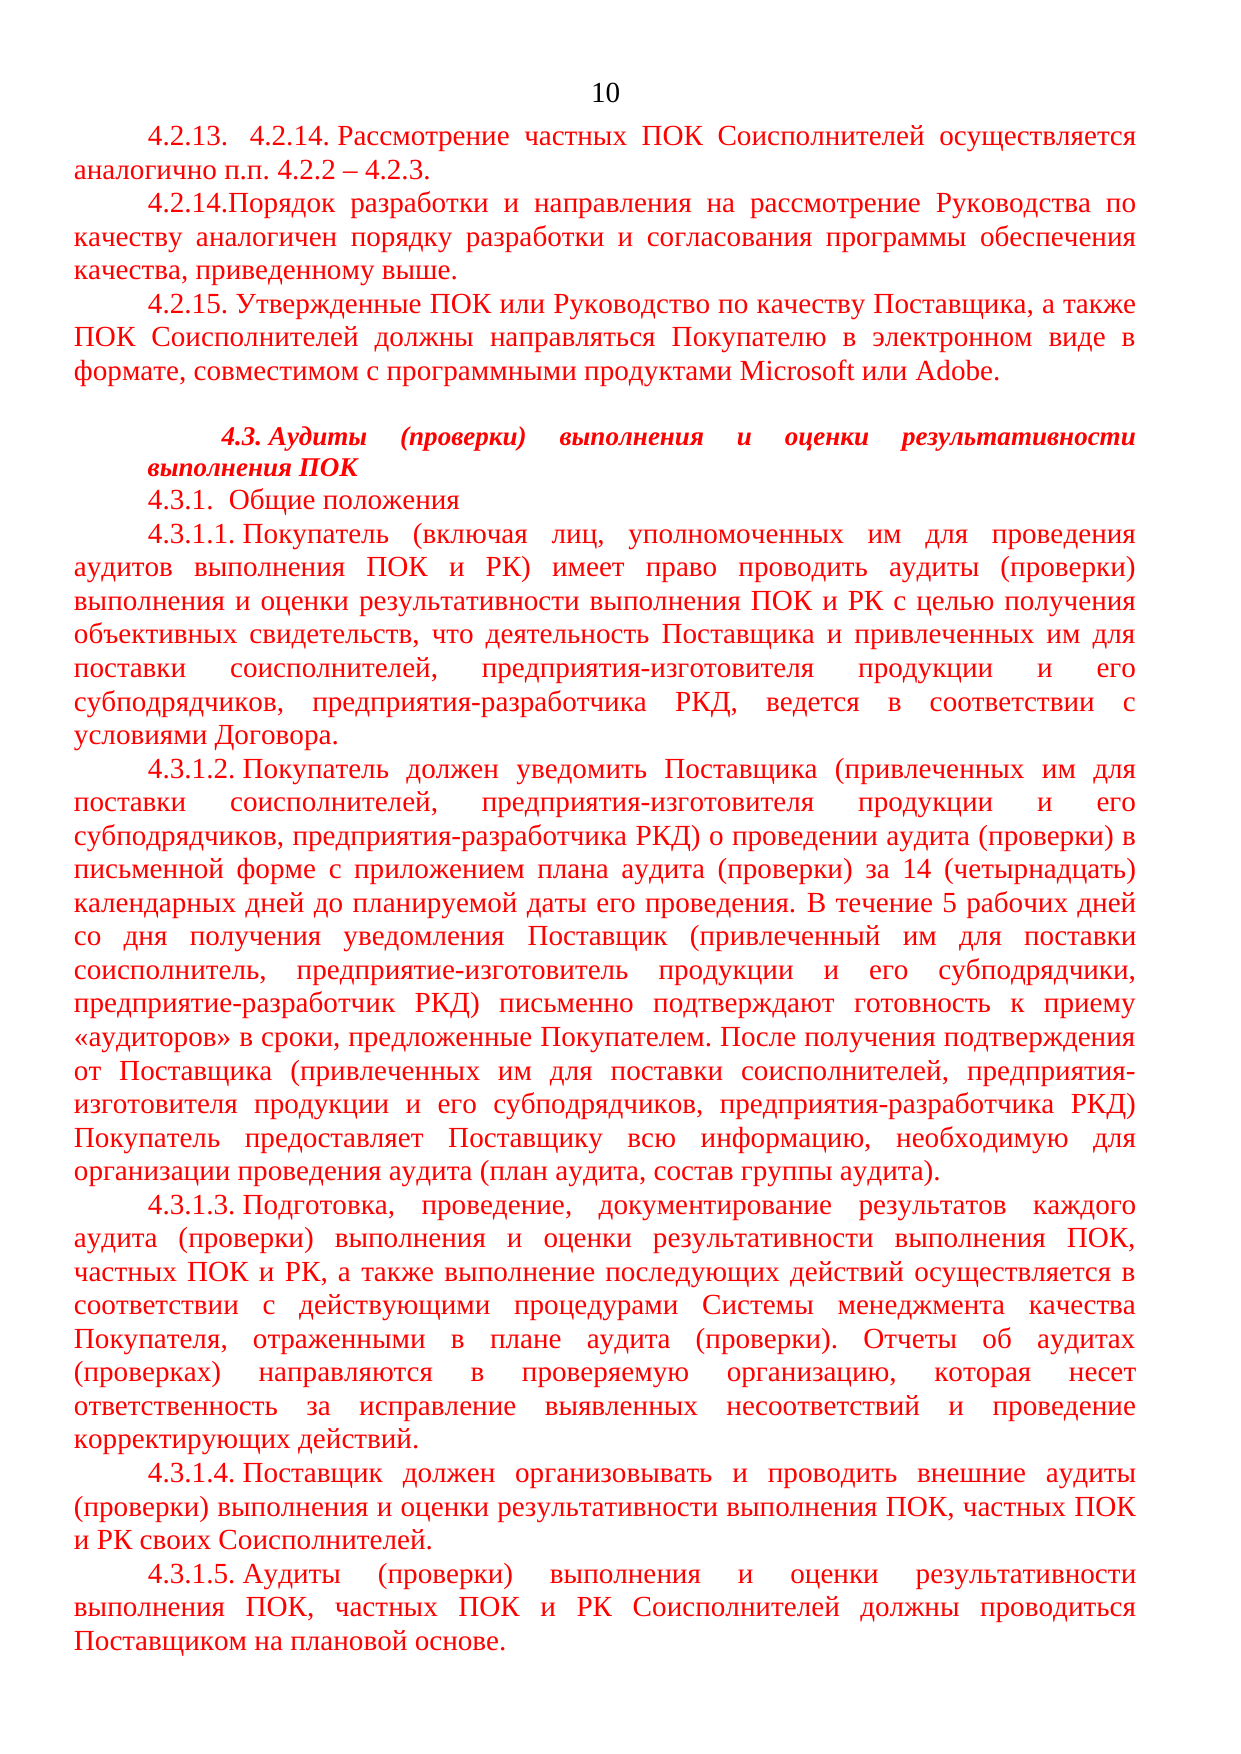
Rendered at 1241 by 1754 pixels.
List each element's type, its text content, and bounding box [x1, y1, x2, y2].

subtitle 4.3. Аудиты (проверки) выполнения и оценки результативности выполнения ПОК [147, 420, 1137, 482]
list 4.2.14.Порядок разработки и направления на рассмотрение Руководства по качеству аналогичен порядку разработки и согласования программы обеспечения качества, приведенному выше. [74, 185, 1137, 286]
list 4.2.13. 4.2.14. Рассмотрение частных ПОК Соисполнителей осуществляется аналогично п.п. 4.2.2 – 4.2.3. [74, 118, 1137, 185]
text 4.3.1.2. Покупатель должен уведомить Поставщика (привлеченных им для поставки соисполнителей, предприятия-изготовителя продукции и его субподрядчиков, предприятия-разработчика РКД) о проведении аудита (проверки) в письменной форме с приложением плана аудита (проверки) за 14 (четырнадцать) календарных дней до планируемой даты его проведения. В течение 5 рабочих дней со дня получения уведомления Поставщик (привлеченный им для поставки соисполнитель, предприятие-изготовитель продукции и его субподрядчики, предприятие-разработчик РКД) письменно подтверждают готовность к приему «аудиторов» в сроки, предложенные Покупателем. После получения подтверждения от Поставщика (привлеченных им для поставки соисполнителей, предприятия-изготовителя продукции и его субподрядчиков, предприятия-разработчика РКД) Покупатель предоставляет Поставщику всю информацию, необходимую для организации проведения аудита (план аудита, состав группы аудита). [74, 751, 1137, 1187]
text 4.3.1.4. Поставщик должен организовывать и проводить внешние аудиты (проверки) выполнения и оценки результативности выполнения ПОК, частных ПОК и РК своих Соисполнителей. [74, 1455, 1137, 1556]
subtitle Общие положения [148, 482, 1137, 516]
list 4.2.15. Утвержденные ПОК или Руководство по качеству Поставщика, а также ПОК Соисполнителей должны направляться Покупателю в электронном виде в формате, совместимом с программными продуктами Microsoft или Adobe. [74, 286, 1137, 387]
text 4.3.1.1. Покупатель (включая лиц, уполномоченных им для проведения аудитов выполнения ПОК и РК) имеет право проводить аудиты (проверки) выполнения и оценки результативности выполнения ПОК и РК с целью получения объективных свидетельств, что деятельность Поставщика и привлеченных им для поставки соисполнителей, предприятия-изготовителя продукции и его субподрядчиков, предприятия-разработчика РКД, ведется в соответствии с условиями Договора. [74, 516, 1137, 751]
text 4.3.1.5. Аудиты (проверки) выполнения и оценки результативности выполнения ПОК, частных ПОК и РК Соисполнителей должны проводиться Поставщиком на плановой основе. [74, 1556, 1137, 1656]
text 4.3.1.3. Подготовка, проведение, документирование результатов каждого аудита (проверки) выполнения и оценки результативности выполнения ПОК, частных ПОК и РК, а также выполнение последующих действий осуществляется в соответствии с действующими процедурами Системы менеджмента качества Покупателя, отраженными в плане аудита (проверки). Отчеты об аудитах (проверках) направляются в проверяемую организацию, которая несет ответственность за исправление выявленных несоответствий и проведение корректирующих действий. [74, 1187, 1137, 1455]
